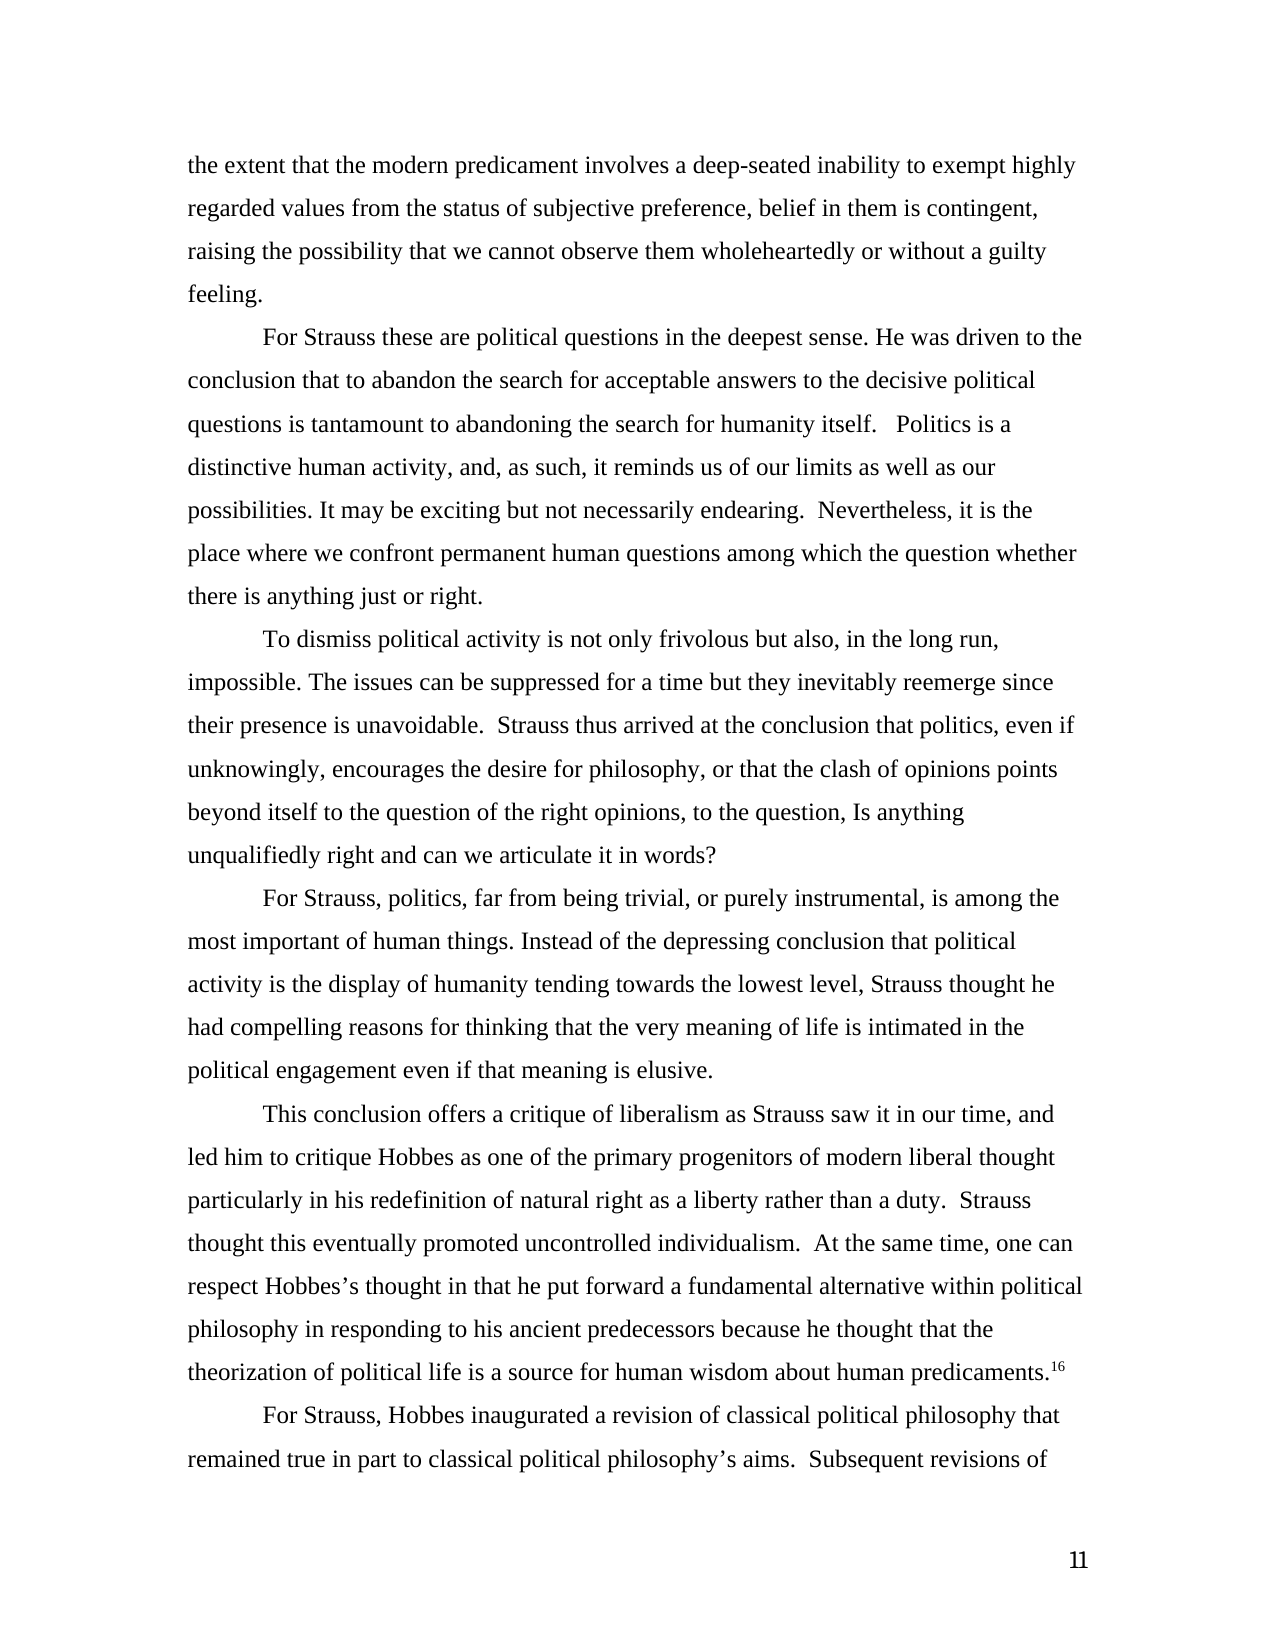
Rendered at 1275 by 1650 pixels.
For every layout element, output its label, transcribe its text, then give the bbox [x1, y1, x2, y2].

text To dismiss political activity is not only frivolous but also, in the long run, impossible. The issues can be suppressed for a time but they inevitably reemerge since their presence is unavoidable. Strauss thus arrived at the conclusion that politics, even if unknowingly, encourages the desire for philosophy, or that the clash of opinions points beyond itself to the question of the right opinions, to the question, Is anything unqualifiedly right and can we articulate it in words? [187, 624, 1087, 869]
text For Strauss, politics, far from being trivial, or purely instrumental, is among the most important of human things. Instead of the depressing conclusion that political activity is the display of humanity tending towards the lowest level, Strauss thought he had compelling reasons for thinking that the very meaning of life is intimated in the political engagement even if that meaning is elusive. [187, 883, 1087, 1084]
text For Strauss these are political questions in the deepest sense. He was driven to the conclusion that to abandon the search for acceptable answers to the decisive political questions is tantamount to abandoning the search for humanity itself. Politics is a distinctive human activity, and, as such, it reminds us of our limits as well as our possibilities. It may be exciting but not necessarily endearing. Nevertheless, it is the place where we confront permanent human questions among which the question whether there is anything just or right. [187, 322, 1087, 610]
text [187, 150, 1087, 308]
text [187, 1099, 1087, 1472]
